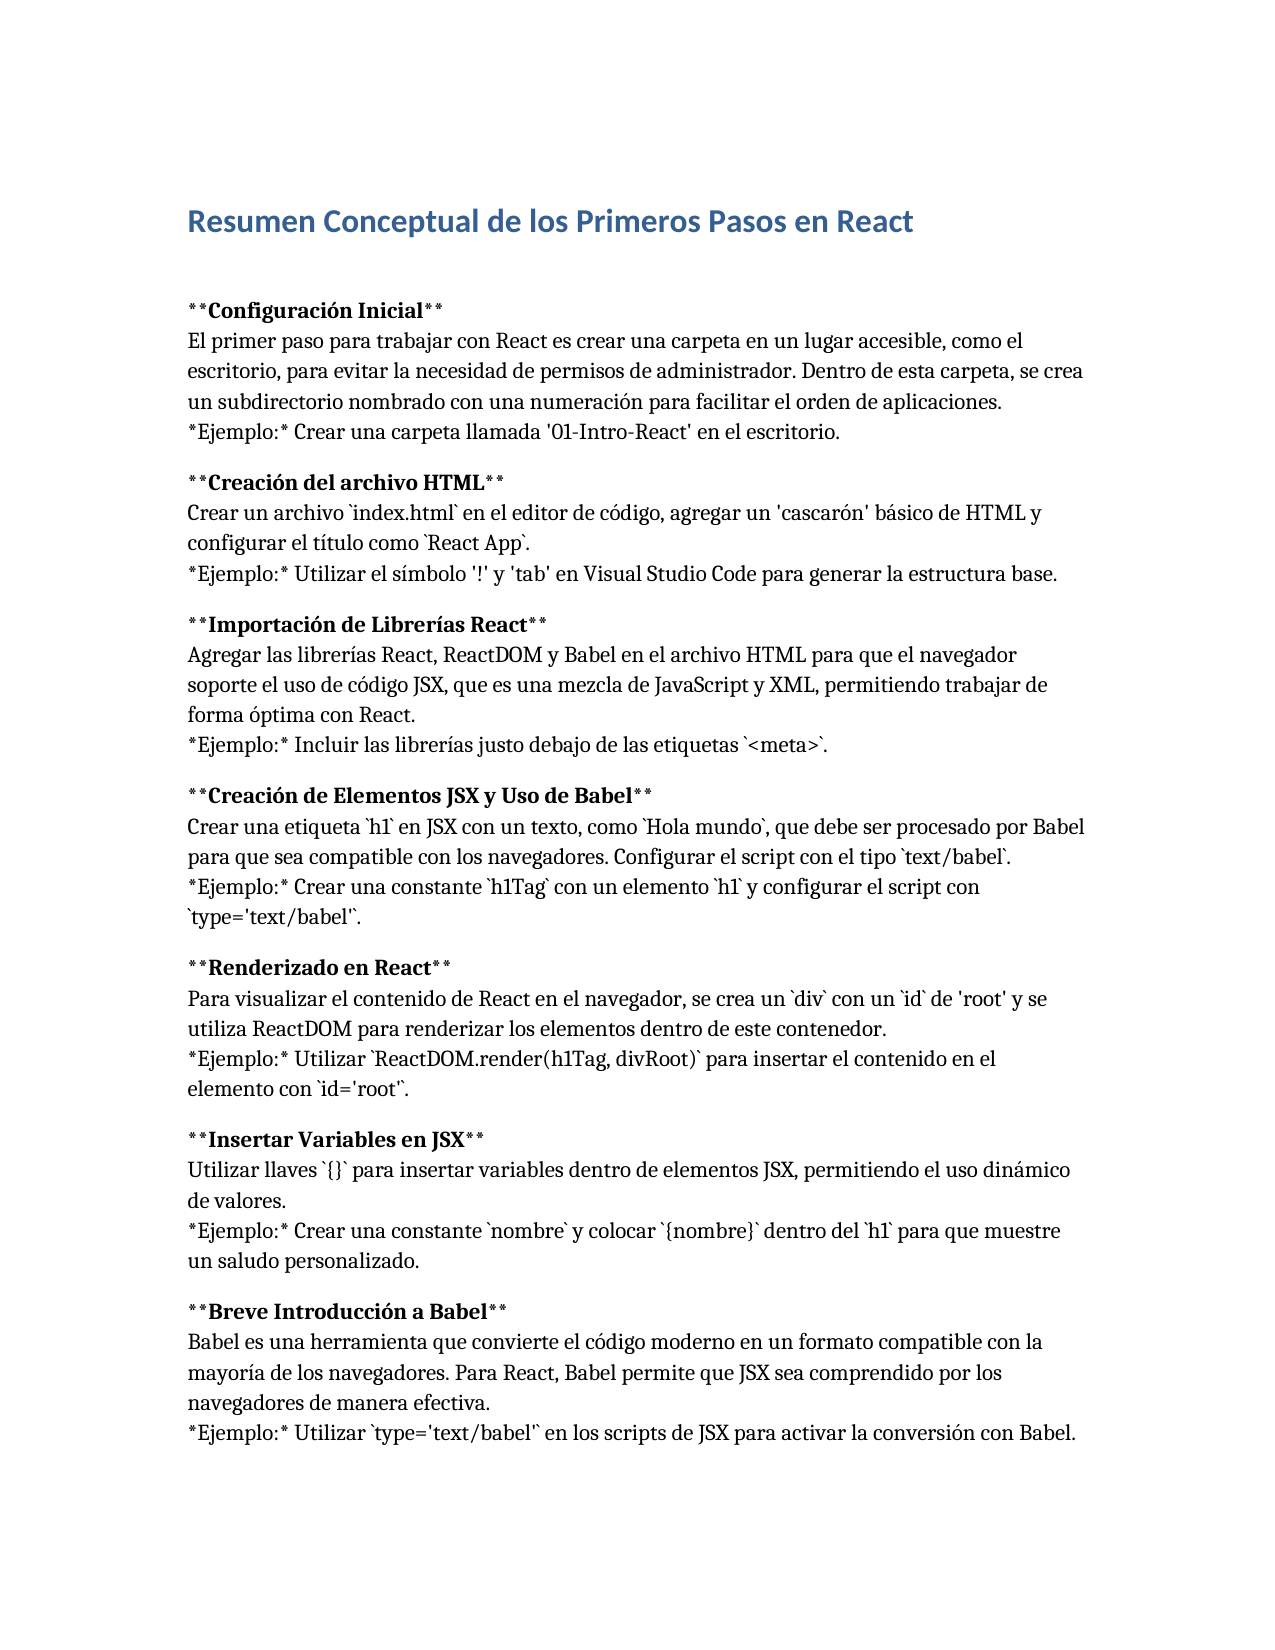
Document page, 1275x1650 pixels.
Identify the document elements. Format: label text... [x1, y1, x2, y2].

text **Insertar Variables en JSX** Utilizar llaves `{}` para insertar variables dentro de elementos JSX, permitiendo el uso dinámico de valores. *Ejemplo:* Crear una constante `nombre` y colocar `{nombre}` dentro del `h1` para que muestre un saludo personalizado. [187, 1127, 1087, 1274]
text **Importación de Librerías React** Agregar las librerías React, ReactDOM y Babel en el archivo HTML para que el navegador soporte el uso de código JSX, que es una mezcla de JavaScript y XML, permitiendo trabajar de forma óptima con React. *Ejemplo:* Incluir las librerías justo debajo de las etiquetas `<meta>`. [187, 611, 1087, 758]
text **Creación del archivo HTML** Crear un archivo `index.html` en el editor de código, agregar un 'cascarón' básico de HTML y configurar el título como `React App`. *Ejemplo:* Utilizar el símbolo '!' y 'tab' en Visual Studio Code para generar la estructura base. [187, 470, 1087, 587]
text **Creación de Elementos JSX y Uso de Babel** Crear una etiqueta `h1` en JSX con un texto, como `Hola mundo`, que debe ser procesado por Babel para que sea compatible con los navegadores. Configurar el script con el tipo `text/babel`. *Ejemplo:* Crear una constante `h1Tag` con un elemento `h1` y configurar el script con `type='text/babel'`. [187, 783, 1087, 930]
text **Breve Introducción a Babel** Babel es una herramienta que convierte el código moderno en un formato compatible con la mayoría de los navegadores. Para React, Babel permite que JSX sea comprendido por los navegadores de manera efectiva. *Ejemplo:* Utilizar `type='text/babel'` en los scripts de JSX para activar la conversión con Babel. [187, 1299, 1087, 1446]
text **Renderizado en React** Para visualizar el contenido de React en el navegador, se crea un `div` con un `id` de 'root' y se utiliza ReactDOM para renderizar los elementos dentro de este contenedor. *Ejemplo:* Utilizar `ReactDOM.render(h1Tag, divRoot)` para insertar el contenido en el elemento con `id='root'`. [187, 955, 1087, 1102]
subtitle Resumen Conceptual de los Primeros Pasos en React [187, 200, 1087, 241]
text **Configuración Inicial** El primer paso para trabajar con React es crear una carpeta en un lugar accesible, como el escritorio, para evitar la necesidad de permisos de administrador. Dentro de esta carpeta, se crea un subdirectorio nombrado con una numeración para facilitar el orden de aplicaciones. *Ejemplo:* Crear una carpeta llamada '01-Intro-React' en el escritorio. [187, 298, 1087, 445]
